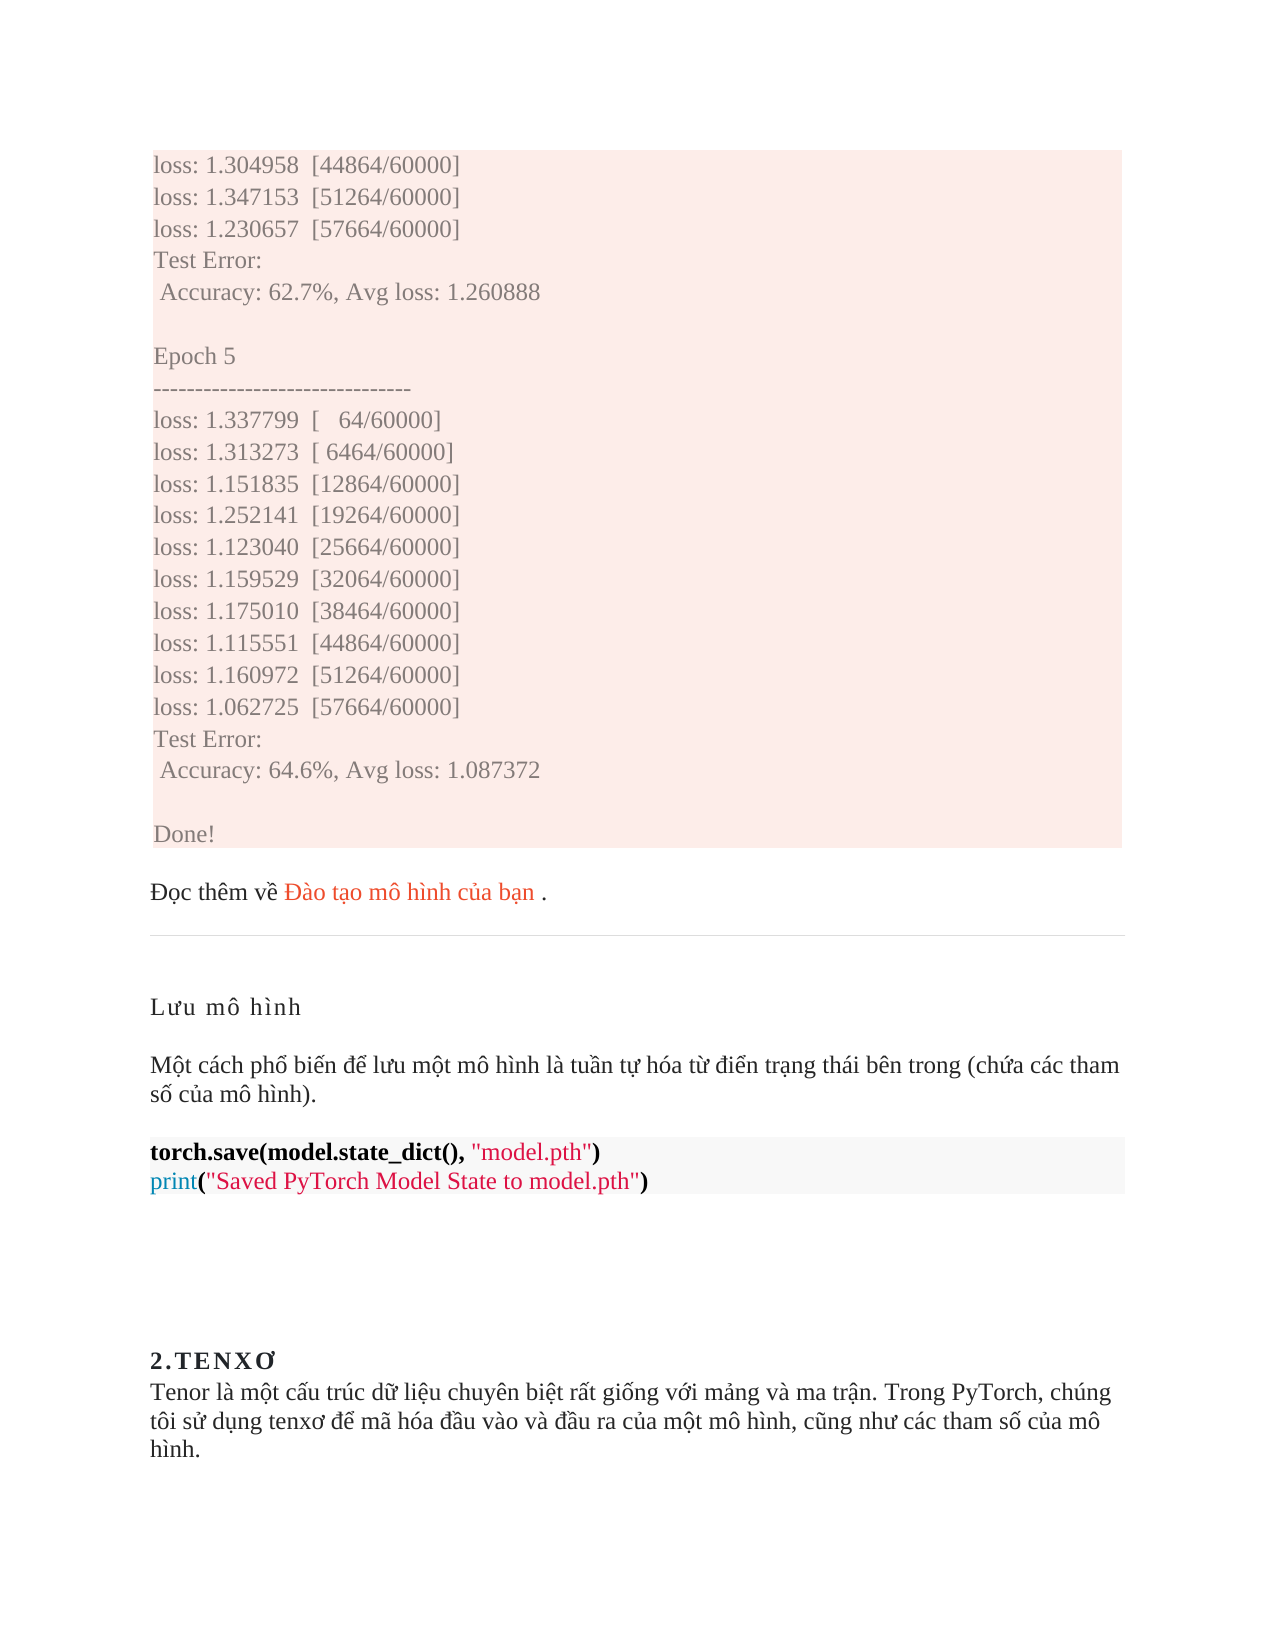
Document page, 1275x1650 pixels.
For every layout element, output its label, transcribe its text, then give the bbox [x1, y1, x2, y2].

text Accuracy: 62.7%, Avg loss: 1.260888 [153, 277, 1122, 306]
text loss: 1.313273 [ 6464/60000] [153, 437, 1122, 466]
text loss: 1.347153 [51264/60000] [153, 182, 1122, 211]
text Accuracy: 64.6%, Avg loss: 1.087372 [153, 756, 1122, 784]
text loss: 1.230657 [57664/60000] [153, 214, 1122, 242]
text loss: 1.175010 [38464/60000] [153, 596, 1122, 625]
text loss: 1.160972 [51264/60000] [153, 660, 1122, 689]
text Done! [153, 819, 1122, 848]
subtitle 2.TENXƠ [150, 1346, 1125, 1375]
text Test Error: [153, 724, 1122, 752]
text loss: 1.062725 [57664/60000] [153, 692, 1122, 721]
text loss: 1.151835 [12864/60000] [153, 469, 1122, 497]
text ------------------------------- [153, 373, 1122, 402]
text loss: 1.123040 [25664/60000] [153, 532, 1122, 561]
text Lưu mô hình [150, 992, 1125, 1021]
text Một cách phổ biến để lưu một mô hình là tuần tự hóa từ điển trạng thái bên trong (chứa các tham số của mô hình). [150, 1050, 1125, 1108]
text Đọc thêm về Đào tạo mô hình của bạn . [150, 877, 1125, 906]
text Epoch 5 [153, 341, 1122, 370]
text loss: 1.252141 [19264/60000] [153, 501, 1122, 529]
text Tenor là một cấu trúc dữ liệu chuyên biệt rất giống với mảng và ma trận. Trong PyTorch, chúng tôi sử dụng tenxơ để mã hóa đầu vào và đầu ra của một mô hình, cũng như các tham số của mô hình. [150, 1377, 1125, 1463]
text loss: 1.159529 [32064/60000] [153, 564, 1122, 593]
text Test Error: [153, 246, 1122, 274]
text torch.save(model.state_dict(), "model.pth") [150, 1137, 1125, 1166]
text loss: 1.115551 [44864/60000] [153, 628, 1122, 657]
text loss: 1.304958 [44864/60000] [153, 150, 1122, 179]
text loss: 1.337799 [ 64/60000] [153, 405, 1122, 434]
text print("Saved PyTorch Model State to model.pth") [150, 1166, 1125, 1194]
